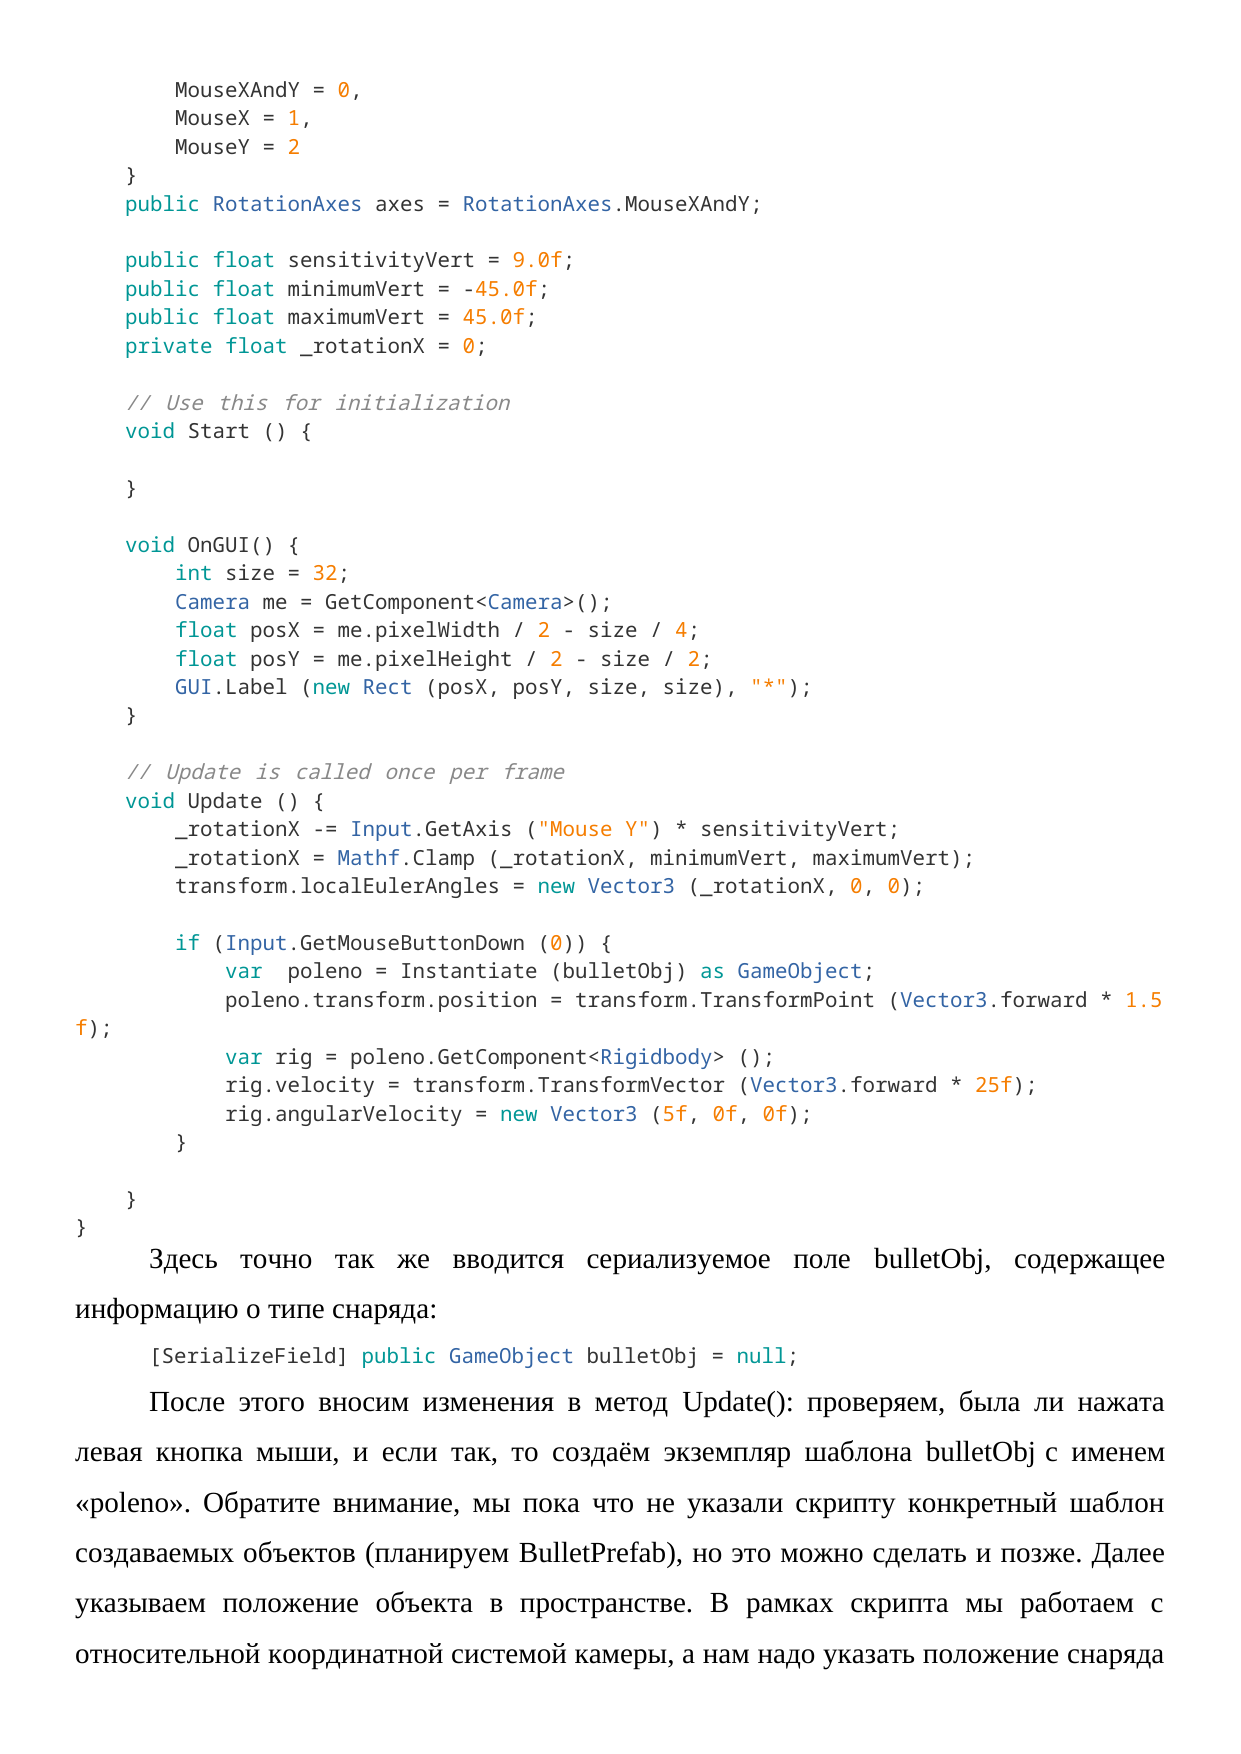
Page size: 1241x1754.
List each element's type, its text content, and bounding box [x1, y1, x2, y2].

text Здесь точно так же вводится сериализуемое поле bulletObj, содержащее информацию о типе снаряда: [75, 1241, 1165, 1325]
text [75, 75, 1165, 615]
text float posX = me.pixelWidth / 2 - size / 4; float posY = me.pixelHeight / 2 - size / 2; GUI.Label (new Rect (posX, posY, size, size), "*"); } // Update is called once per frame void Update () { _rotationX -= Input.GetAxis ("Mouse Y") * sensitivityVert; _rotationX = Mathf.Clamp (_rotationX, minimumVert, maximumVert); transform.localEulerAngles = new Vector3 (_rotationX, 0, 0); if (Input.GetMouseButtonDown (0)) { var poleno = Instantiate (bulletObj) as GameObject; poleno.transform.position = transform.TransformPoint (Vector3.forward * 1.5f); var rig = poleno.GetComponent<Rigidbody> (); rig.velocity = transform.TransformVector (Vector3.forward * 25f); rig.angularVelocity = new Vector3 (5f, 0f, 0f); } } } [75, 615, 1165, 1241]
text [75, 1384, 1165, 1669]
text [SerializeField] public GameObject bulletObj = null; [75, 1342, 1165, 1370]
